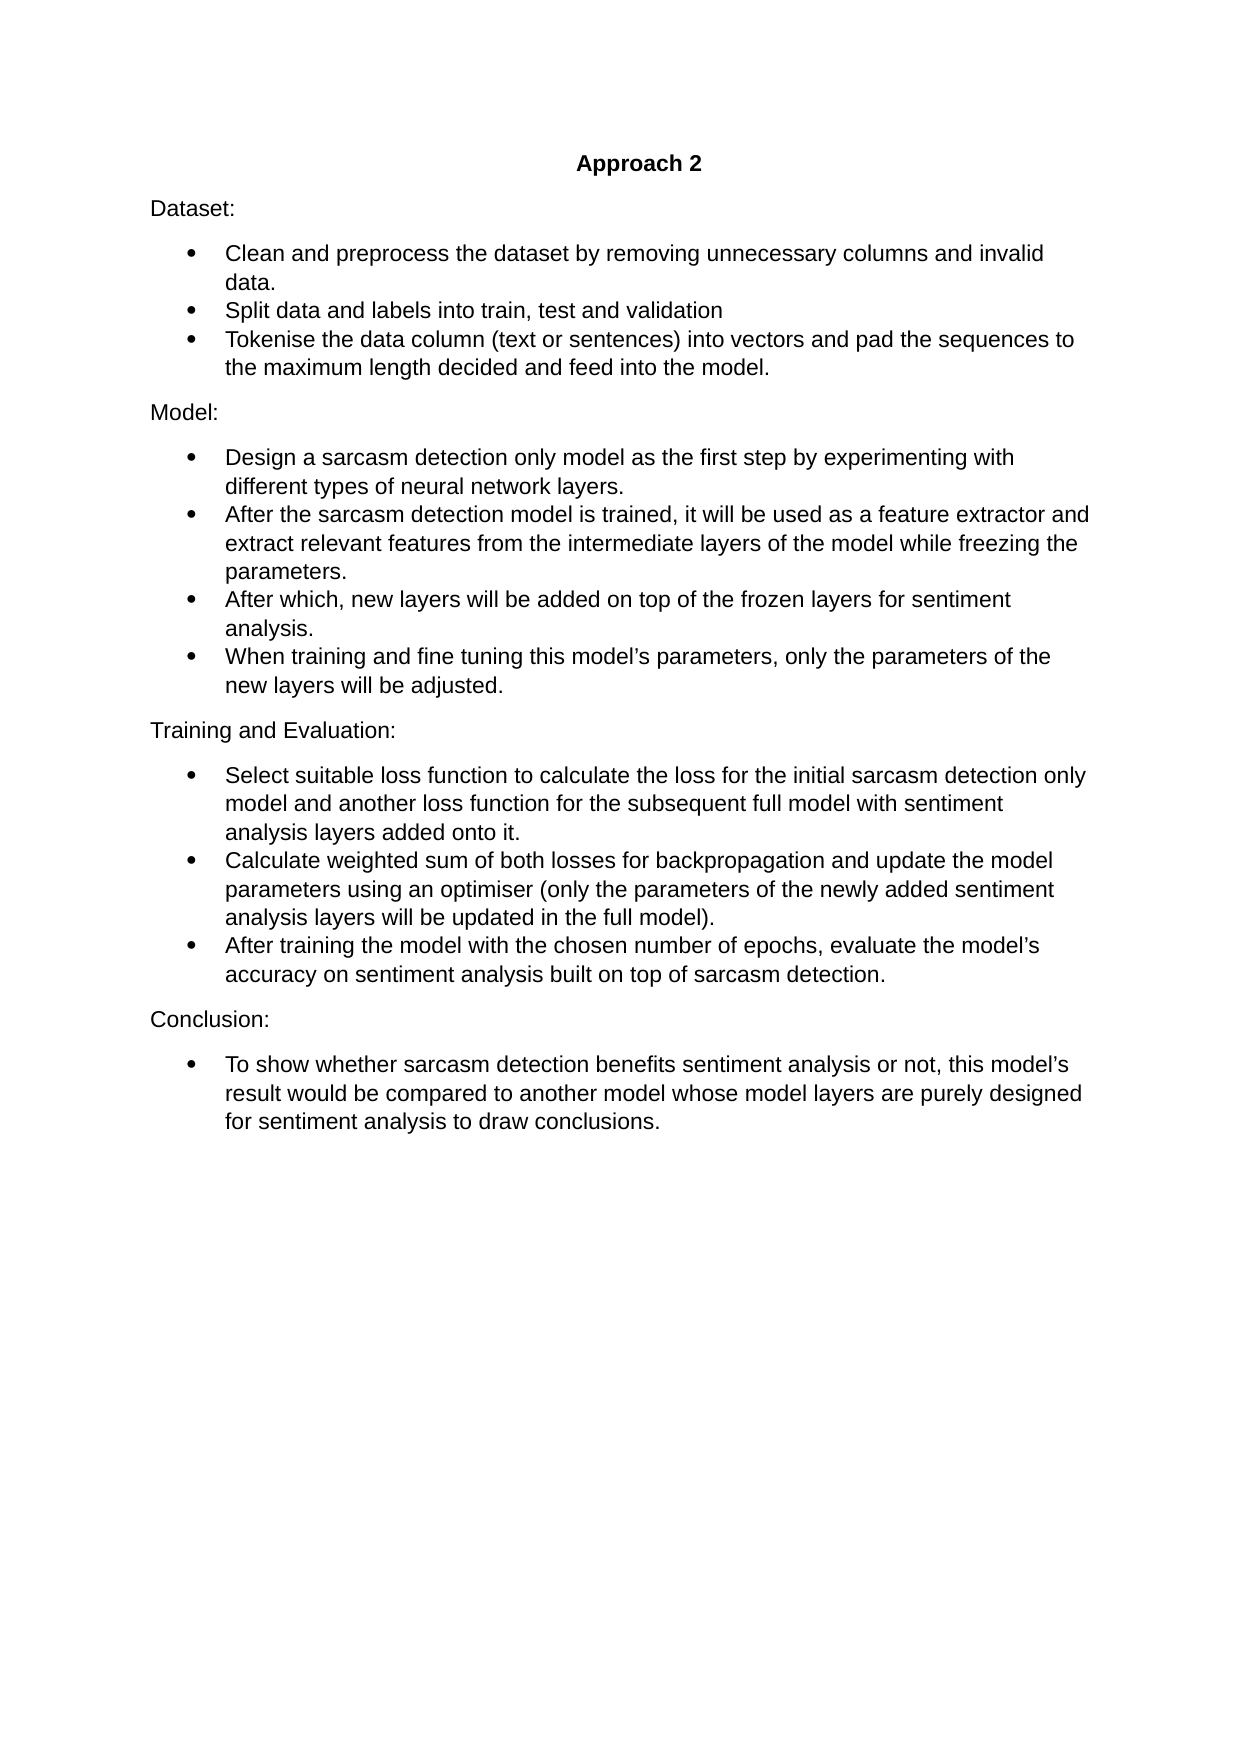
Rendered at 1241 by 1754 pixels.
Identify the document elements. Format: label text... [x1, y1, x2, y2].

list To show whether sarcasm detection benefits sentiment analysis or not, this model’s result would be compared to another model whose model layers are purely designed for sentiment analysis to draw conclusions. [187, 1051, 1090, 1134]
text Model: [150, 399, 1090, 425]
text Approach 2 [187, 150, 1090, 176]
list Clean and preprocess the dataset by removing unnecessary columns and invalid data. [187, 240, 1090, 295]
list After the sarcasm detection model is trained, it will be used as a feature extractor and extract relevant features from the intermediate layers of the model while freezing the parameters. [187, 501, 1090, 584]
list Design a sarcasm detection only model as the first step by experimenting with different types of neural network layers. [187, 444, 1090, 499]
list Tokenise the data column (text or sentences) into vectors and pad the sequences to the maximum length decided and feed into the model. [187, 326, 1090, 380]
text Dataset: [150, 195, 1090, 221]
list Split data and labels into train, test and validation [187, 297, 1090, 323]
list Calculate weighted sum of both losses for backpropagation and update the model parameters using an optimiser (only the parameters of the newly added sentiment analysis layers will be updated in the full model). [187, 847, 1090, 930]
text Training and Evaluation: [150, 717, 1090, 743]
list After training the model with the chosen number of epochs, evaluate the model’s accuracy on sentiment analysis built on top of sarcasm detection. [187, 932, 1090, 987]
text Conclusion: [150, 1006, 1090, 1032]
list After which, new layers will be added on top of the frozen layers for sentiment analysis. [187, 586, 1090, 641]
list Select suitable loss function to calculate the loss for the initial sarcasm detection only model and another loss function for the subsequent full model with sentiment analysis layers added onto it. [187, 762, 1090, 845]
list When training and fine tuning this model’s parameters, only the parameters of the new layers will be adjusted. [187, 643, 1090, 698]
